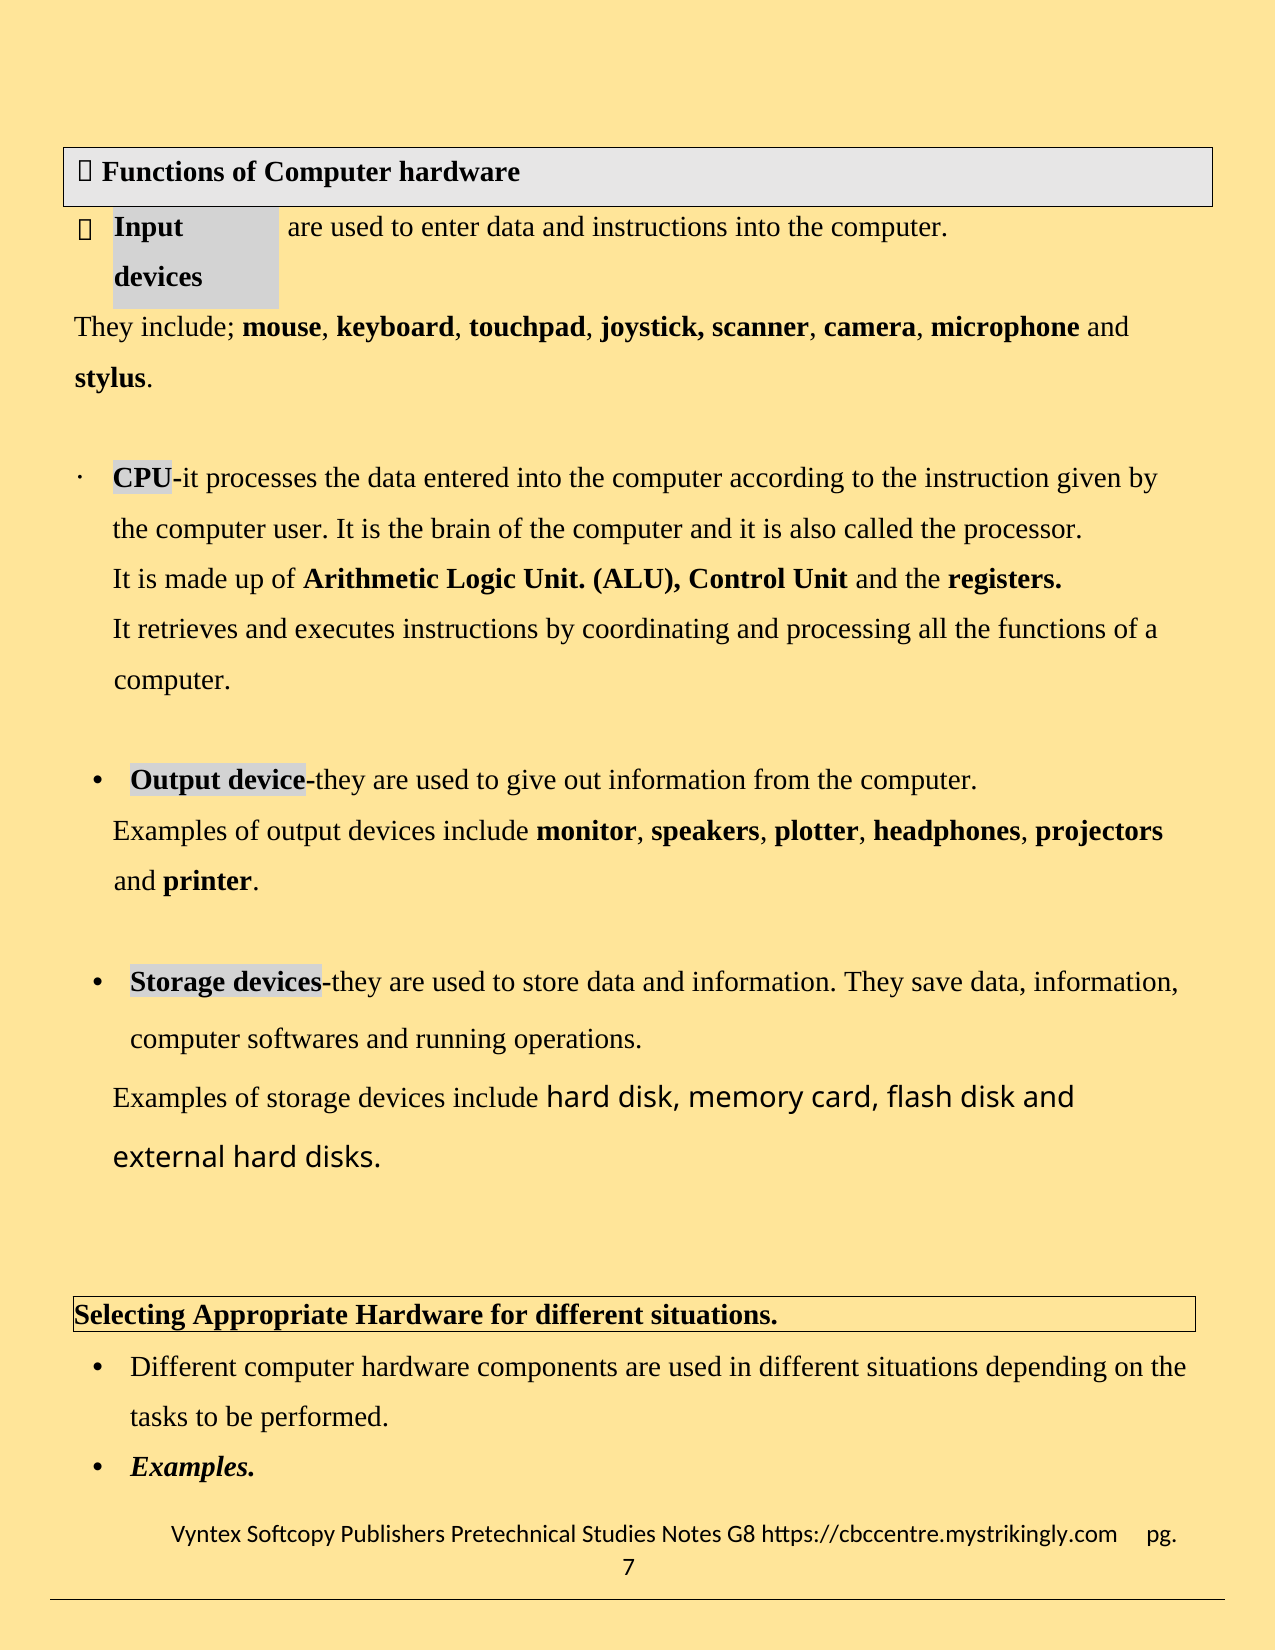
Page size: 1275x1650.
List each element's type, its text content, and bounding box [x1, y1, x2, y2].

list Storage devices-they are used to store data and information. They save data, information, computer softwares and running operations. [92, 964, 1194, 1057]
text Selecting Appropriate Hardware for different situations. [74, 1297, 1195, 1331]
text It is made up of Arithmetic Logic Unit. (ALU), Control Unit and the registers. [112, 561, 1195, 595]
text It retrieves and executes instructions by coordinating and processing all the functions of a computer. [112, 611, 1194, 695]
list Output device-they are used to give out information from the computer. [92, 762, 1194, 796]
table_cell are used to enter data and instructions into the computer. [280, 207, 1212, 309]
list CPU-it processes the data entered into the computer according to the instruction given by the computer user. It is the brain of the computer and it is also called the processor. [75, 460, 1194, 544]
list Different computer hardware components are used in different situations depending on the tasks to be performed. [92, 1349, 1194, 1433]
table_header  Functions of Computer hardware [64, 148, 1212, 206]
list Examples. [92, 1449, 1194, 1483]
text Examples of storage devices include hard disk, memory card, flash disk and external hard disks. [112, 1077, 1195, 1176]
table_cell Input devices [113, 207, 279, 309]
text They include; mouse, keyboard, touchpad, joystick, scanner, camera, microphone and stylus. [73, 309, 1195, 393]
text Examples of output devices include monitor, speakers, plotter, headphones, projectors and printer. [112, 813, 1195, 897]
table_cell  [64, 207, 113, 309]
